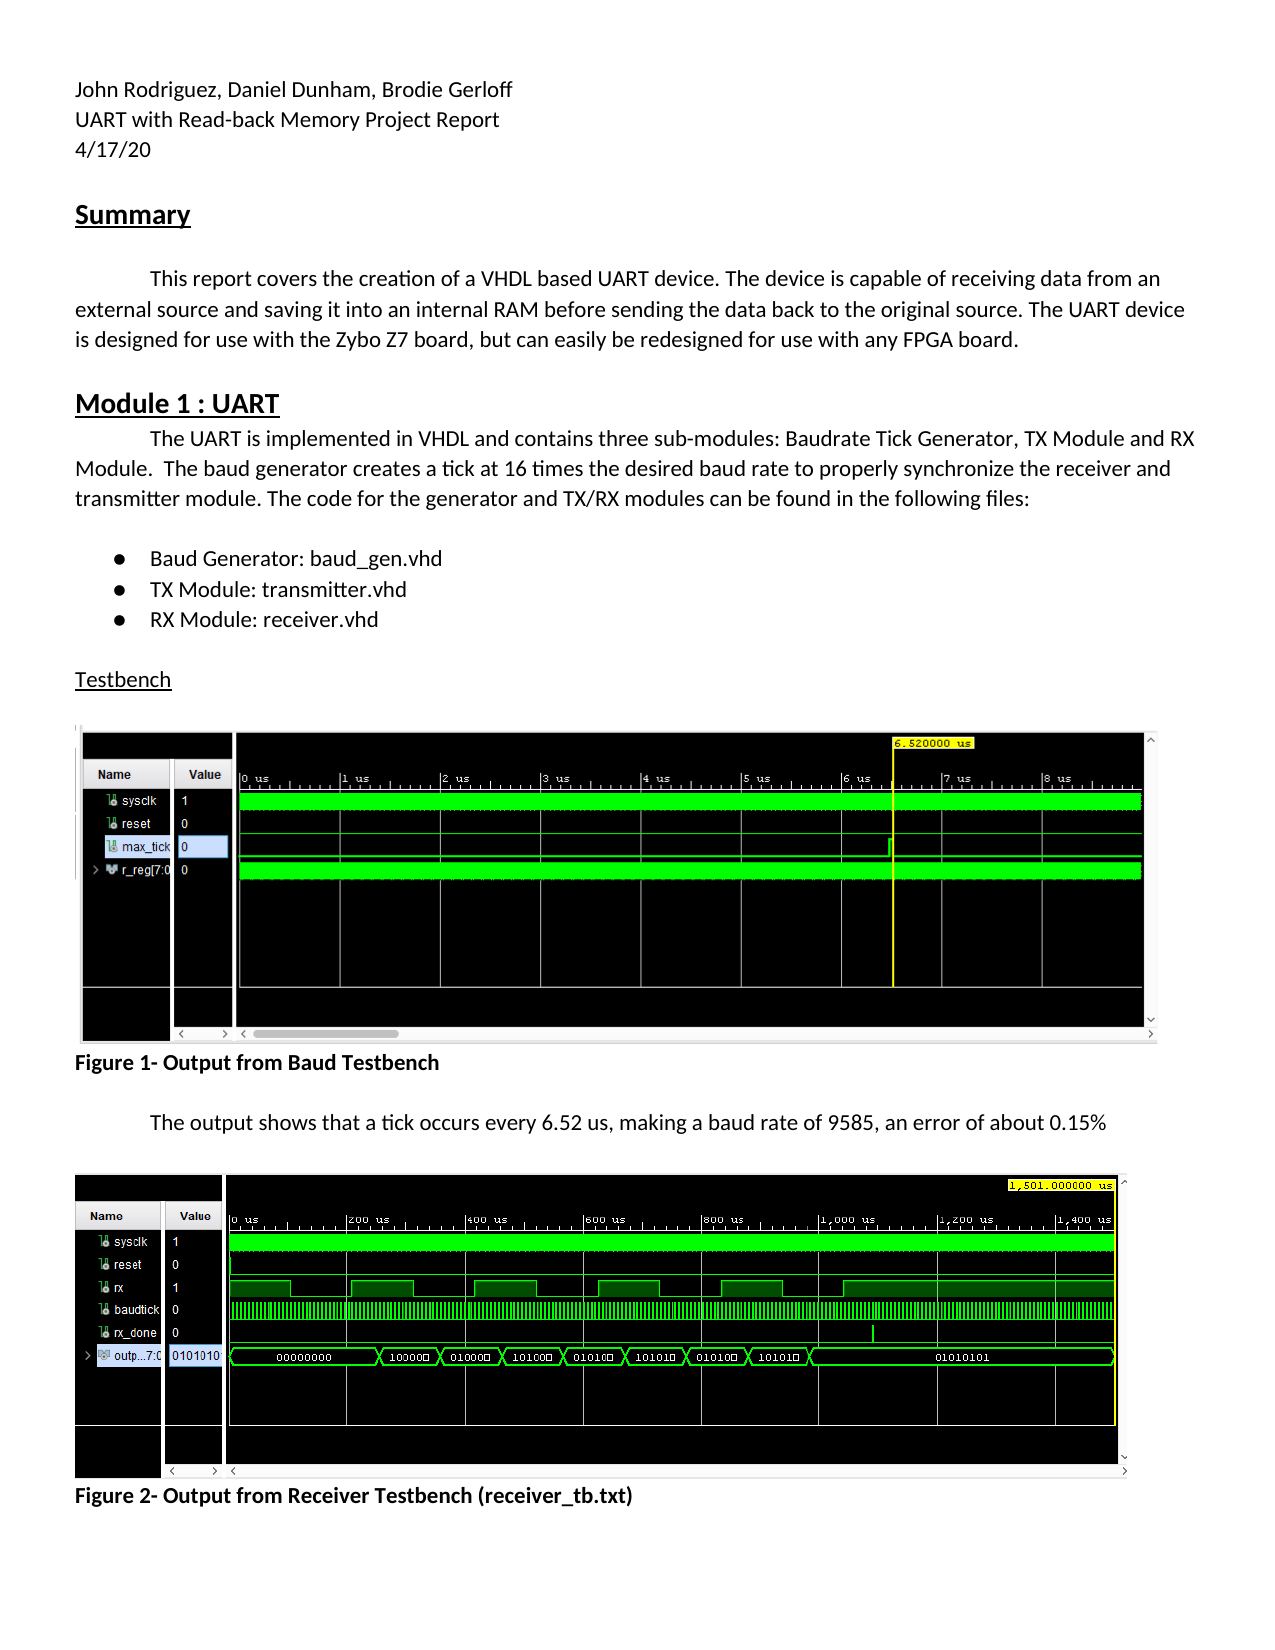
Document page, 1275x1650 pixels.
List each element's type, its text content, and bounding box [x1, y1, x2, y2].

text Testbench [75, 665, 1200, 693]
list TX Module: transmitter.vhd [112, 575, 1200, 603]
list RX Module: receiver.vhd [112, 605, 1200, 633]
text John Rodriguez, Daniel Dunham, Brodie Gerloff [75, 75, 1200, 103]
picture [75, 1168, 1127, 1479]
list Baud Generator: baud_gen.vhd [112, 544, 1200, 573]
text This report covers the creation of a VHDL based UART device. The device is capable of receiving data from an external source and saving it into an internal RAM before sending the data back to the original source. The UART device is designed for use with the Zybo Z7 board, but can easily be redesigned for use with any FPGA board. [75, 264, 1200, 353]
text 4/17/20 [75, 135, 1200, 163]
text Module 1 : UART [75, 385, 1200, 421]
text Figure 1- Output from Baud Testbench [75, 1048, 1200, 1076]
text The output shows that a tick occurs every 6.52 us, making a baud rate of 9585, an error of about 0.15% [75, 1108, 1200, 1136]
text The UART is implemented in VHDL and contains three sub-modules: Baudrate Tick Generator, TX Module and RX Module. The baud generator creates a tick at 16 times the desired baud rate to properly synchronize the receiver and transmitter module. The code for the generator and TX/RX modules can be found in the following files: [75, 424, 1200, 512]
text Summary [75, 196, 1200, 231]
text Figure 2- Output from Receiver Testbench (receiver_tb.txt) [75, 1481, 1200, 1509]
text UART with Read-back Memory Project Report [75, 105, 1200, 133]
picture [75, 725, 1158, 1046]
